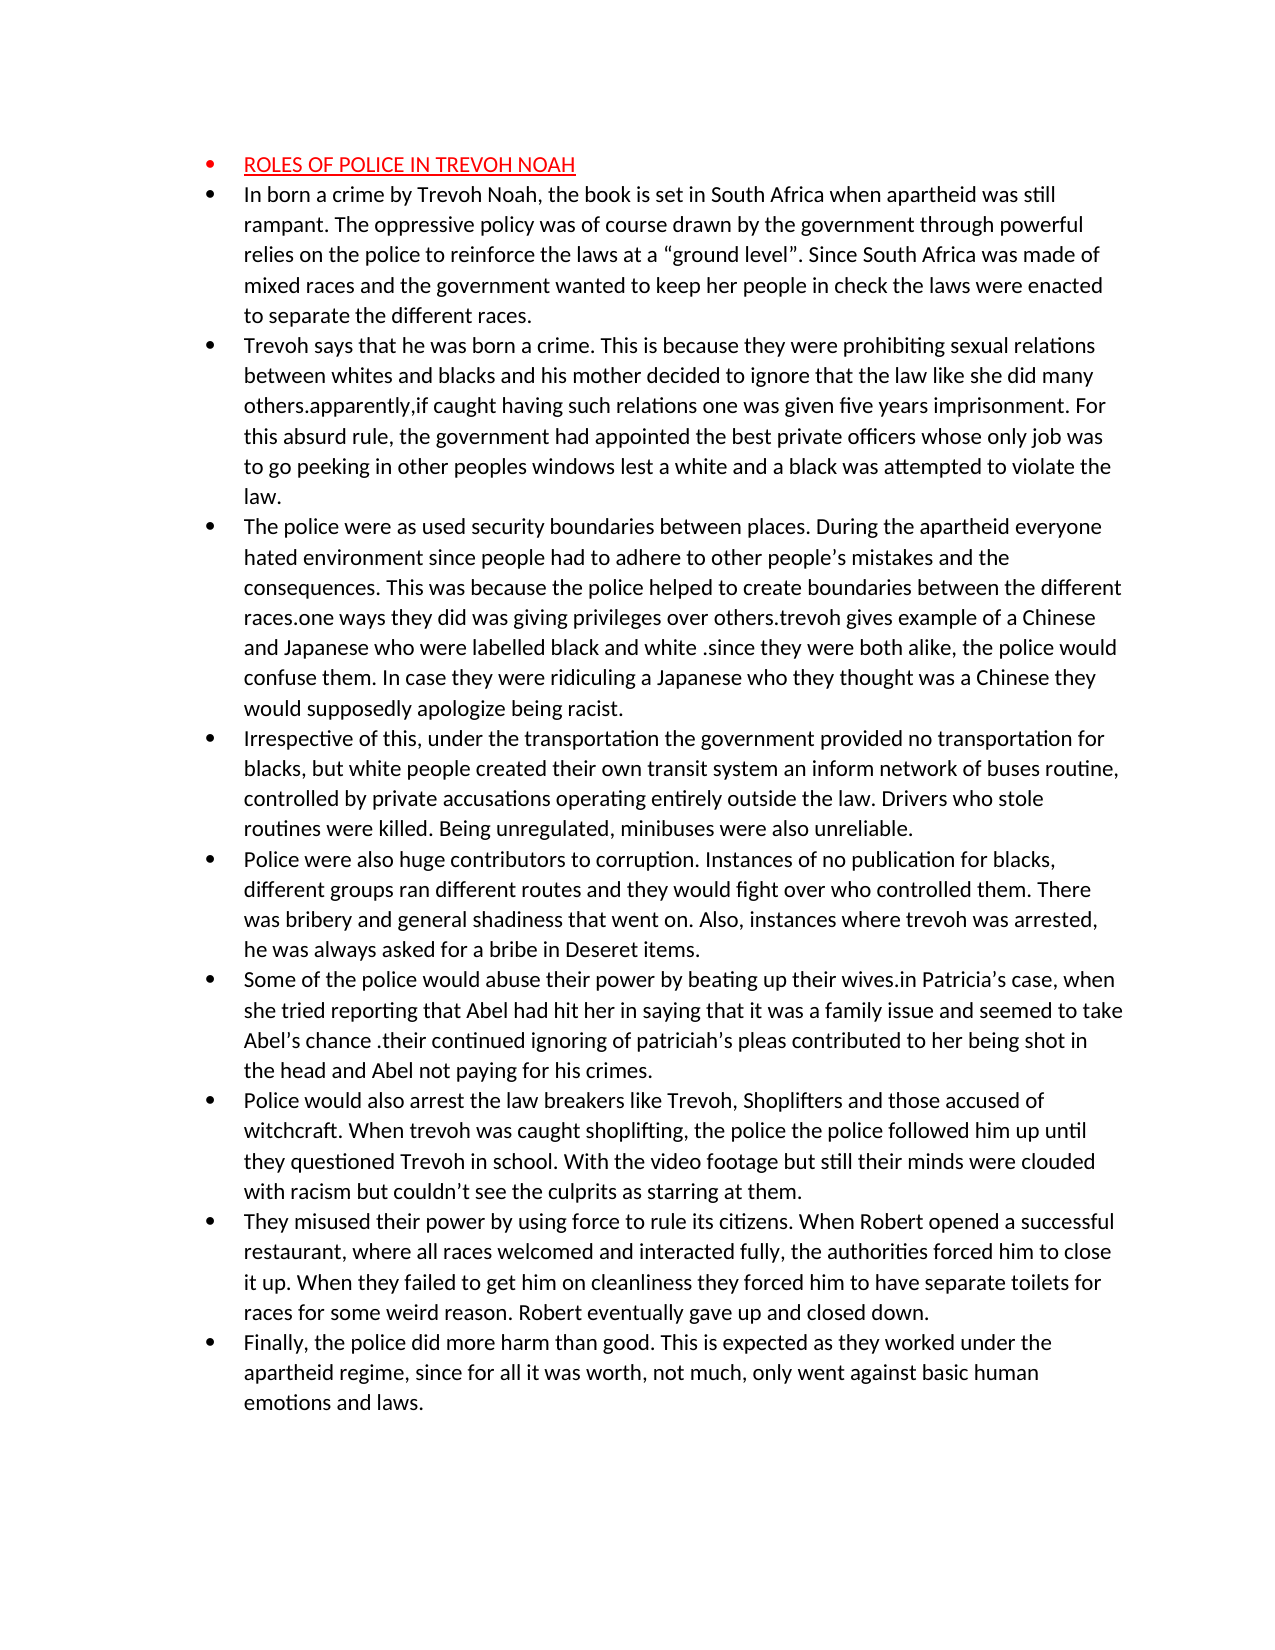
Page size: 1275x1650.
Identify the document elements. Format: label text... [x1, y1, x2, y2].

list The police were as used security boundaries between places. During the apartheid everyone hated environment since people had to adhere to other people’s mistakes and the consequences. This was because the police helped to create boundaries between the different races.one ways they did was giving privileges over others.trevoh gives example of a Chinese and Japanese who were labelled black and white .since they were both alike, the police would confuse them. In case they were ridiculing a Japanese who they thought was a Chinese they would supposedly apologize being racist. [206, 512, 1125, 722]
list They misused their power by using force to rule its citizens. When Robert opened a successful restaurant, where all races welcomed and interacted fully, the authorities forced him to close it up. When they failed to get him on cleanliness they forced him to have separate toilets for races for some weird reason. Robert eventually gave up and closed down. [206, 1207, 1125, 1326]
list Police would also arrest the law breakers like Trevoh, Shoplifters and those accused of witchcraft. When trevoh was caught shoplifting, the police the police followed him up until they questioned Trevoh in school. With the video footage but still their minds were clouded with racism but couldn’t see the culprits as starring at them. [206, 1086, 1125, 1205]
list Trevoh says that he was born a crime. This is because they were prohibiting sexual relations between whites and blacks and his mother decided to ignore that the law like she did many others.apparently,if caught having such relations one was given five years imprisonment. For this absurd rule, the government had appointed the best private officers whose only job was to go peeking in other peoples windows lest a white and a black was attempted to violate the law. [206, 331, 1125, 510]
list Finally, the police did more harm than good. This is expected as they worked under the apartheid regime, since for all it was worth, not much, only went against basic human emotions and laws. [206, 1328, 1125, 1417]
list Irrespective of this, under the transportation the government provided no transportation for blacks, but white people created their own transit system an inform network of buses routine, controlled by private accusations operating entirely outside the law. Drivers who stole routines were killed. Being unregulated, minibuses were also unreliable. [206, 724, 1125, 843]
list Some of the police would abuse their power by beating up their wives.in Patricia’s case, when she tried reporting that Abel had hit her in saying that it was a family issue and seemed to take Abel’s chance .their continued ignoring of patriciah’s pleas contributed to her being shot in the head and Abel not paying for his crimes. [206, 966, 1125, 1084]
list In born a crime by Trevoh Noah, the book is set in South Africa when apartheid was still rampant. The oppressive policy was of course drawn by the government through powerful relies on the police to reinforce the laws at a “ground level”. Since South Africa was made of mixed races and the government wanted to keep her people in check the laws were enacted to separate the different races. [206, 180, 1125, 329]
list ROLES OF POLICE IN TREVOH NOAH [206, 150, 1125, 178]
list Police were also huge contributors to corruption. Instances of no publication for blacks, different groups ran different routes and they would fight over who controlled them. There was bribery and general shadiness that went on. Also, instances where trevoh was arrested, he was always asked for a bribe in Deseret items. [206, 845, 1125, 963]
